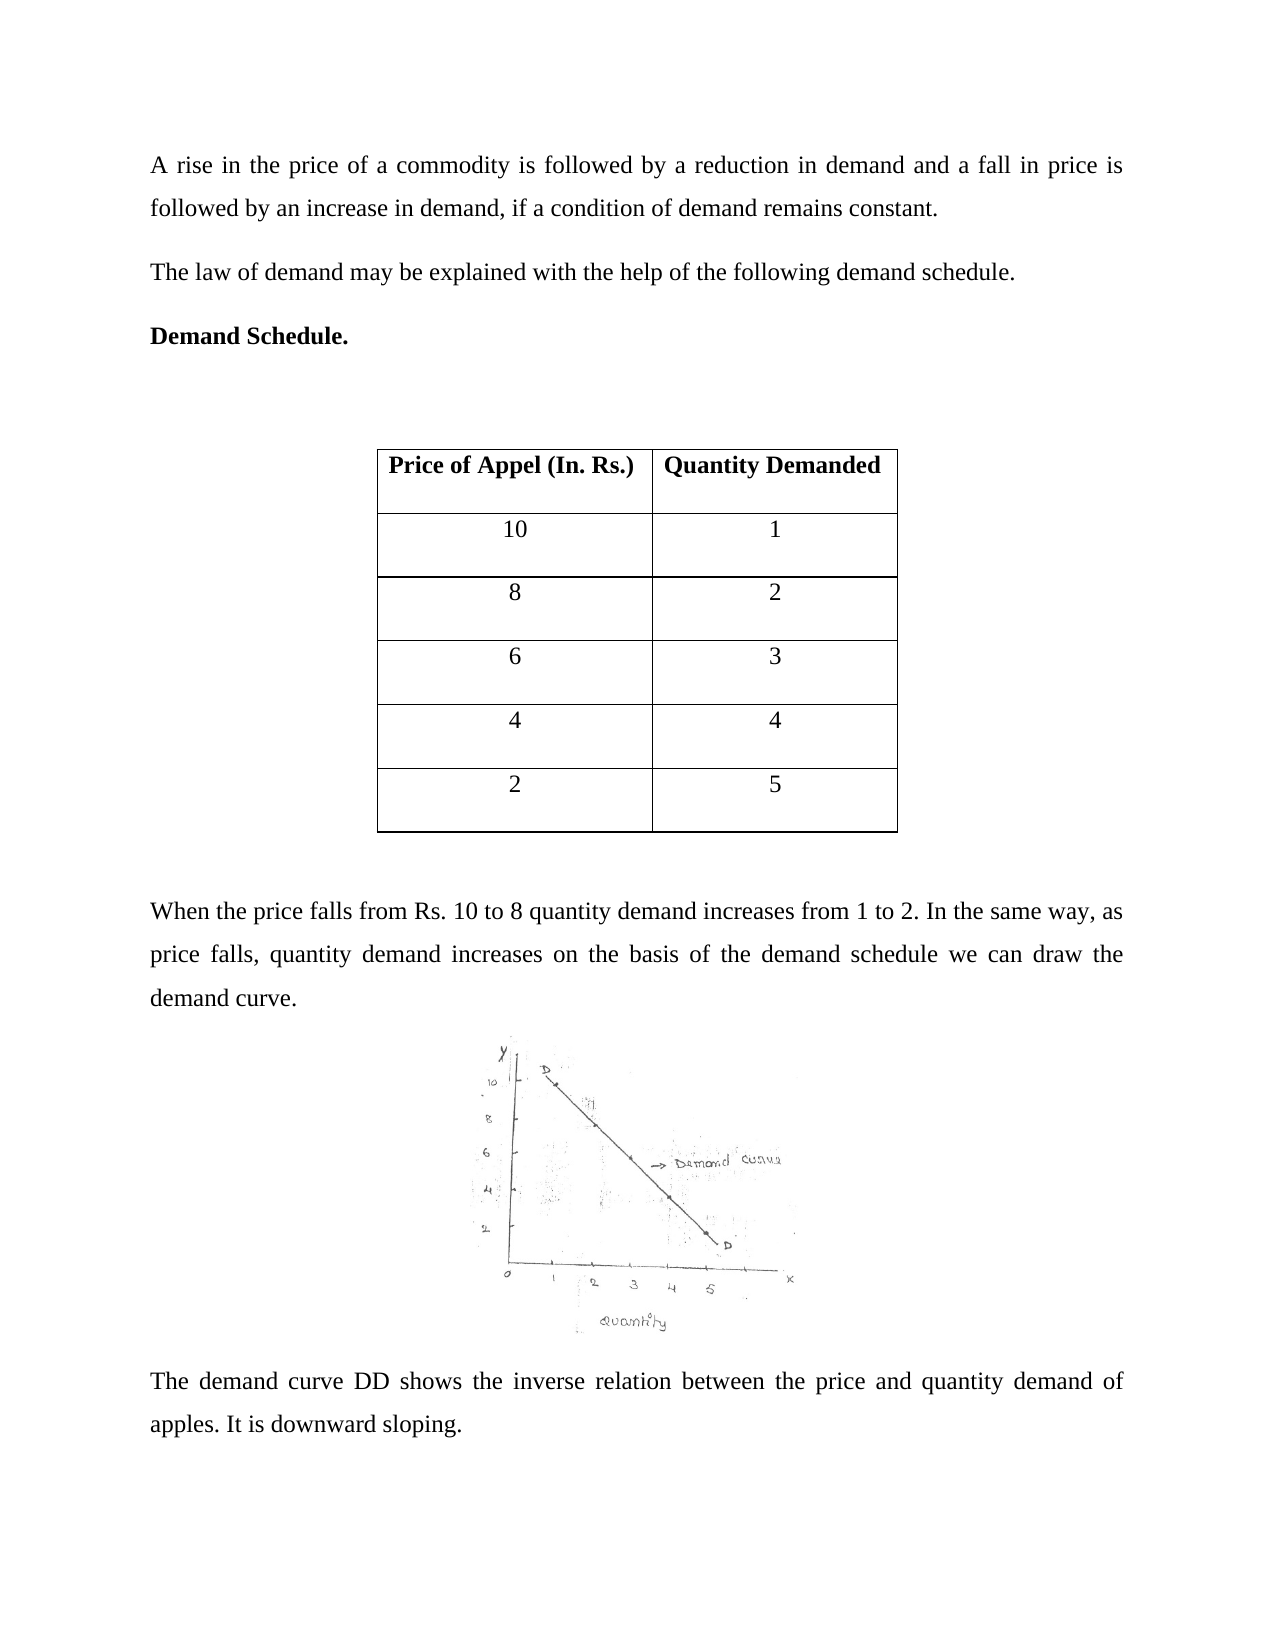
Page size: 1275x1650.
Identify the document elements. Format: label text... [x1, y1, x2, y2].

table_cell 10 [378, 514, 652, 576]
table_cell 6 [378, 641, 652, 704]
table_cell 2 [378, 769, 652, 831]
table_cell 4 [378, 705, 652, 768]
text Demand Schedule. [150, 321, 1125, 350]
table_header Price of Appel (In. Rs.) [378, 450, 652, 513]
table_cell 3 [653, 641, 897, 704]
picture [470, 1035, 811, 1336]
text The demand curve DD shows the inverse relation between the price and quantity demand of apples. It is downward sloping. [150, 1366, 1125, 1438]
text A rise in the price of a commodity is followed by a reduction in demand and a fall in price is followed by an increase in demand, if a condition of demand remains constant. [150, 150, 1125, 222]
table_cell 2 [653, 578, 897, 640]
table_cell 1 [653, 514, 897, 576]
text When the price falls from Rs. 10 to 8 quantity demand increases from 1 to 2. In the same way, as price falls, quantity demand increases on the basis of the demand schedule we can draw the demand curve. [150, 896, 1125, 1011]
text The law of demand may be explained with the help of the following demand schedule. [150, 257, 1125, 286]
table_cell 5 [653, 769, 897, 831]
table_header Quantity Demanded [653, 450, 897, 513]
table_cell 4 [653, 705, 897, 768]
table_cell 8 [378, 578, 652, 640]
